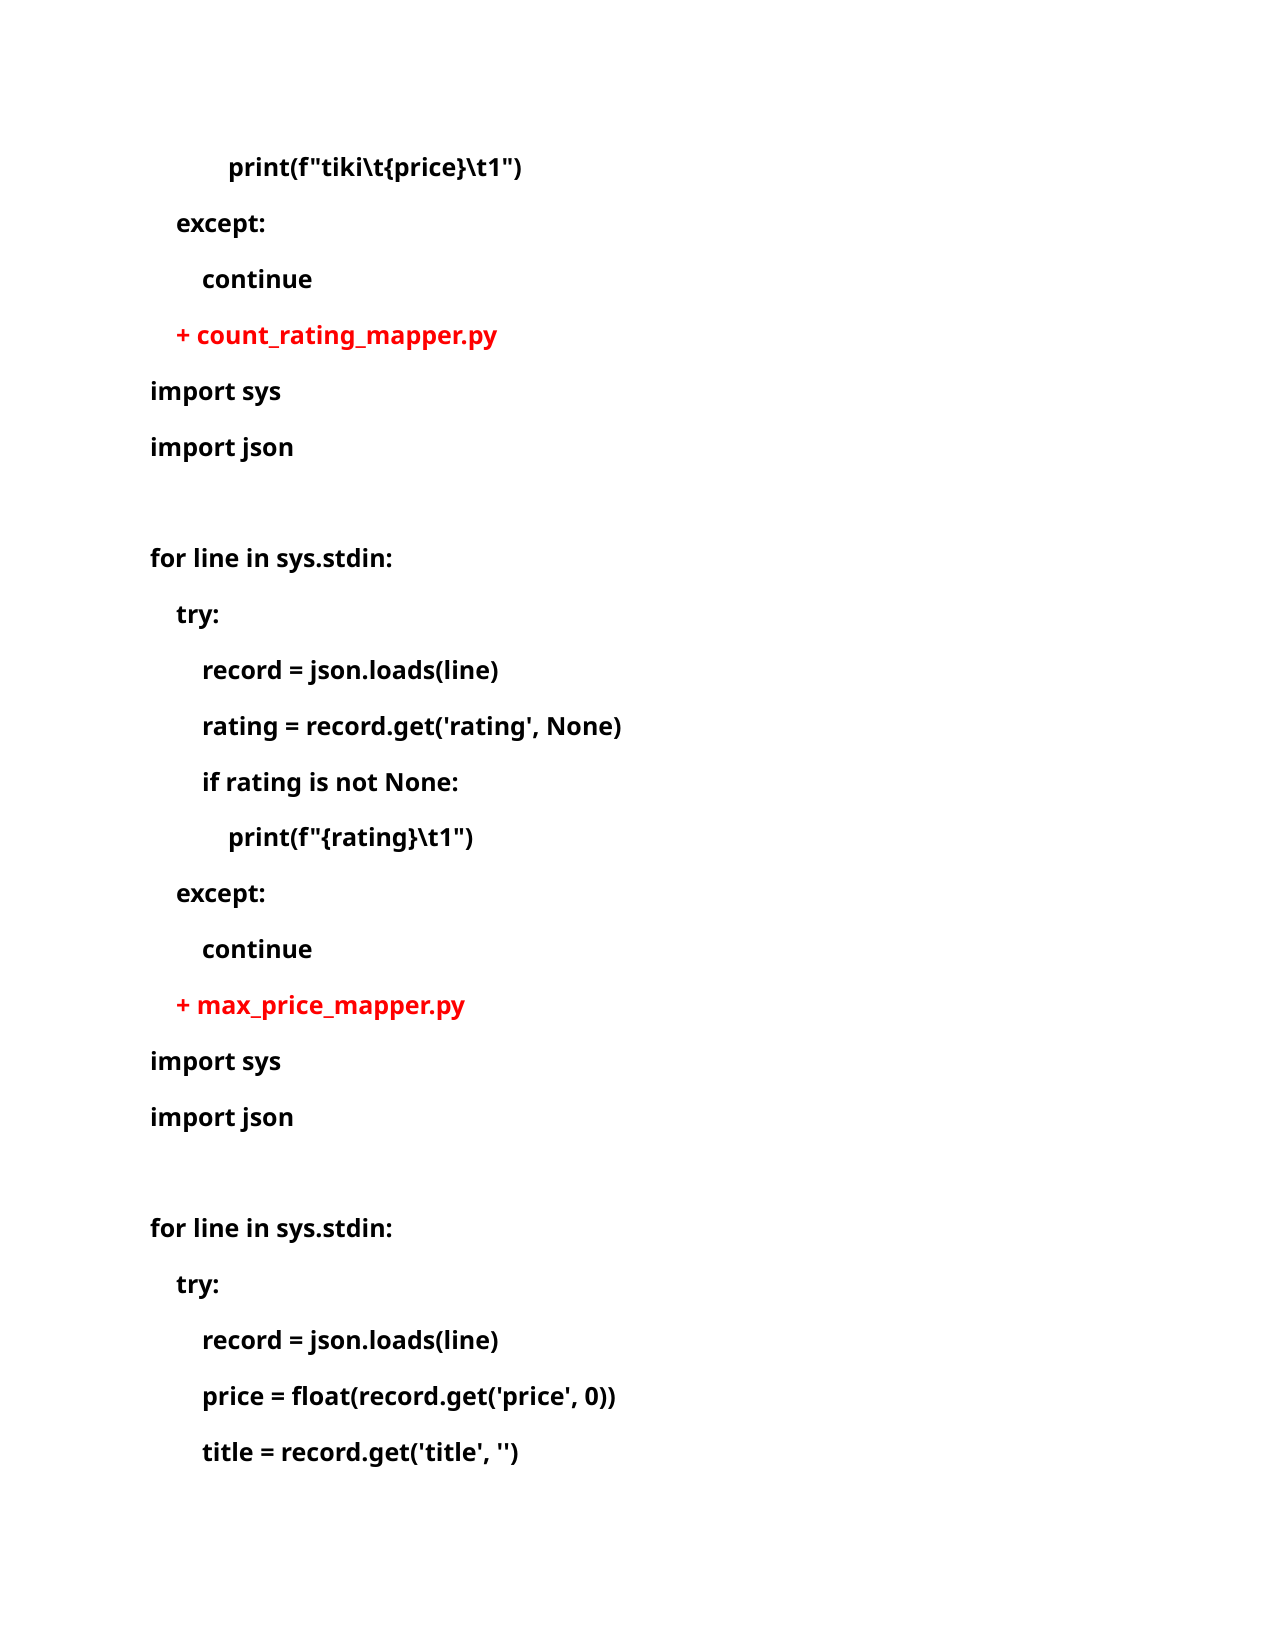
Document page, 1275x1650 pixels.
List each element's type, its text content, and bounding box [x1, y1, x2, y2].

text print(f"tiki\t{price}\t1") [150, 150, 1125, 184]
text record = json.loads(line) [150, 652, 1125, 687]
text try: [150, 597, 1125, 631]
text for line in sys.stdin: [150, 541, 1125, 575]
text import json [150, 429, 1125, 463]
text continue [150, 262, 1125, 296]
text import sys [150, 1043, 1125, 1077]
text + count_rating_mapper.py [150, 317, 1125, 352]
text record = json.loads(line) [150, 1322, 1125, 1357]
text print(f"{rating}\t1") [150, 820, 1125, 854]
text price = float(record.get('price', 0)) [150, 1378, 1125, 1412]
text import sys [150, 373, 1125, 407]
text if rating is not None: [150, 764, 1125, 798]
text import json [150, 1099, 1125, 1133]
text continue [150, 932, 1125, 966]
text except: [150, 876, 1125, 910]
text rating = record.get('rating', None) [150, 708, 1125, 742]
text title = record.get('title', '') [150, 1434, 1125, 1468]
text + max_price_mapper.py [150, 987, 1125, 1022]
text for line in sys.stdin: [150, 1211, 1125, 1245]
text try: [150, 1267, 1125, 1301]
text except: [150, 206, 1125, 240]
